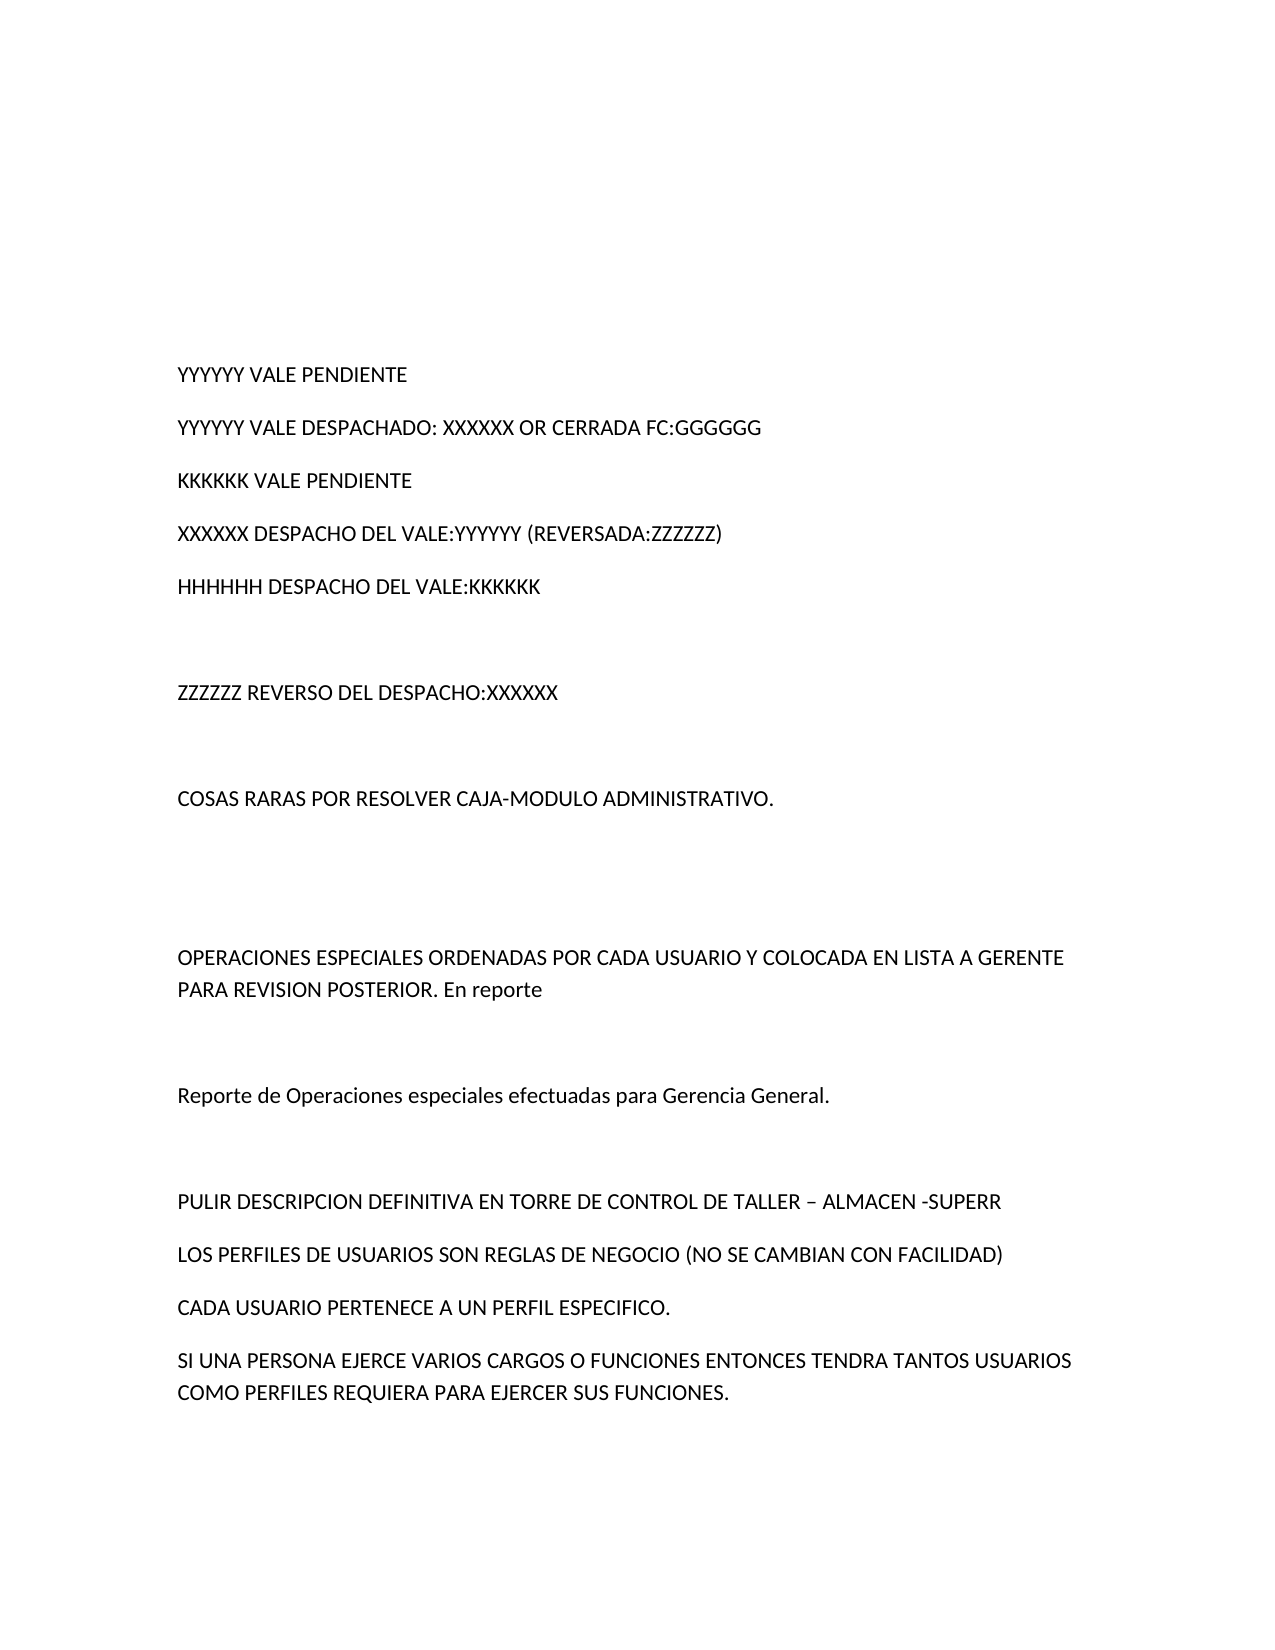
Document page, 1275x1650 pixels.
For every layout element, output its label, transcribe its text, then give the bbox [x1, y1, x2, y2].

text YYYYYY VALE PENDIENTE [177, 360, 1098, 388]
text Reporte de Operaciones especiales efectuadas para Gerencia General. [177, 1081, 1098, 1109]
text CADA USUARIO PERTENECE A UN PERFIL ESPECIFICO. [177, 1293, 1098, 1321]
text ZZZZZZ REVERSO DEL DESPACHO:XXXXXX [177, 678, 1098, 706]
text HHHHHH DESPACHO DEL VALE:KKKKKK [177, 572, 1098, 600]
text KKKKKK VALE PENDIENTE [177, 466, 1098, 494]
text PULIR DESCRIPCION DEFINITIVA EN TORRE DE CONTROL DE TALLER – ALMACEN -SUPERR [177, 1187, 1098, 1215]
text SI UNA PERSONA EJERCE VARIOS CARGOS O FUNCIONES ENTONCES TENDRA TANTOS USUARIOS COMO PERFILES REQUIERA PARA EJERCER SUS FUNCIONES. [177, 1346, 1098, 1406]
text COSAS RARAS POR RESOLVER CAJA-MODULO ADMINISTRATIVO. [177, 784, 1098, 812]
text XXXXXX DESPACHO DEL VALE:YYYYYY (REVERSADA:ZZZZZZ) [177, 519, 1098, 547]
text YYYYYY VALE DESPACHADO: XXXXXX OR CERRADA FC:GGGGGG [177, 413, 1098, 441]
text LOS PERFILES DE USUARIOS SON REGLAS DE NEGOCIO (NO SE CAMBIAN CON FACILIDAD) [177, 1240, 1098, 1268]
text OPERACIONES ESPECIALES ORDENADAS POR CADA USUARIO Y COLOCADA EN LISTA A GERENTE PARA REVISION POSTERIOR. En reporte [177, 943, 1098, 1003]
